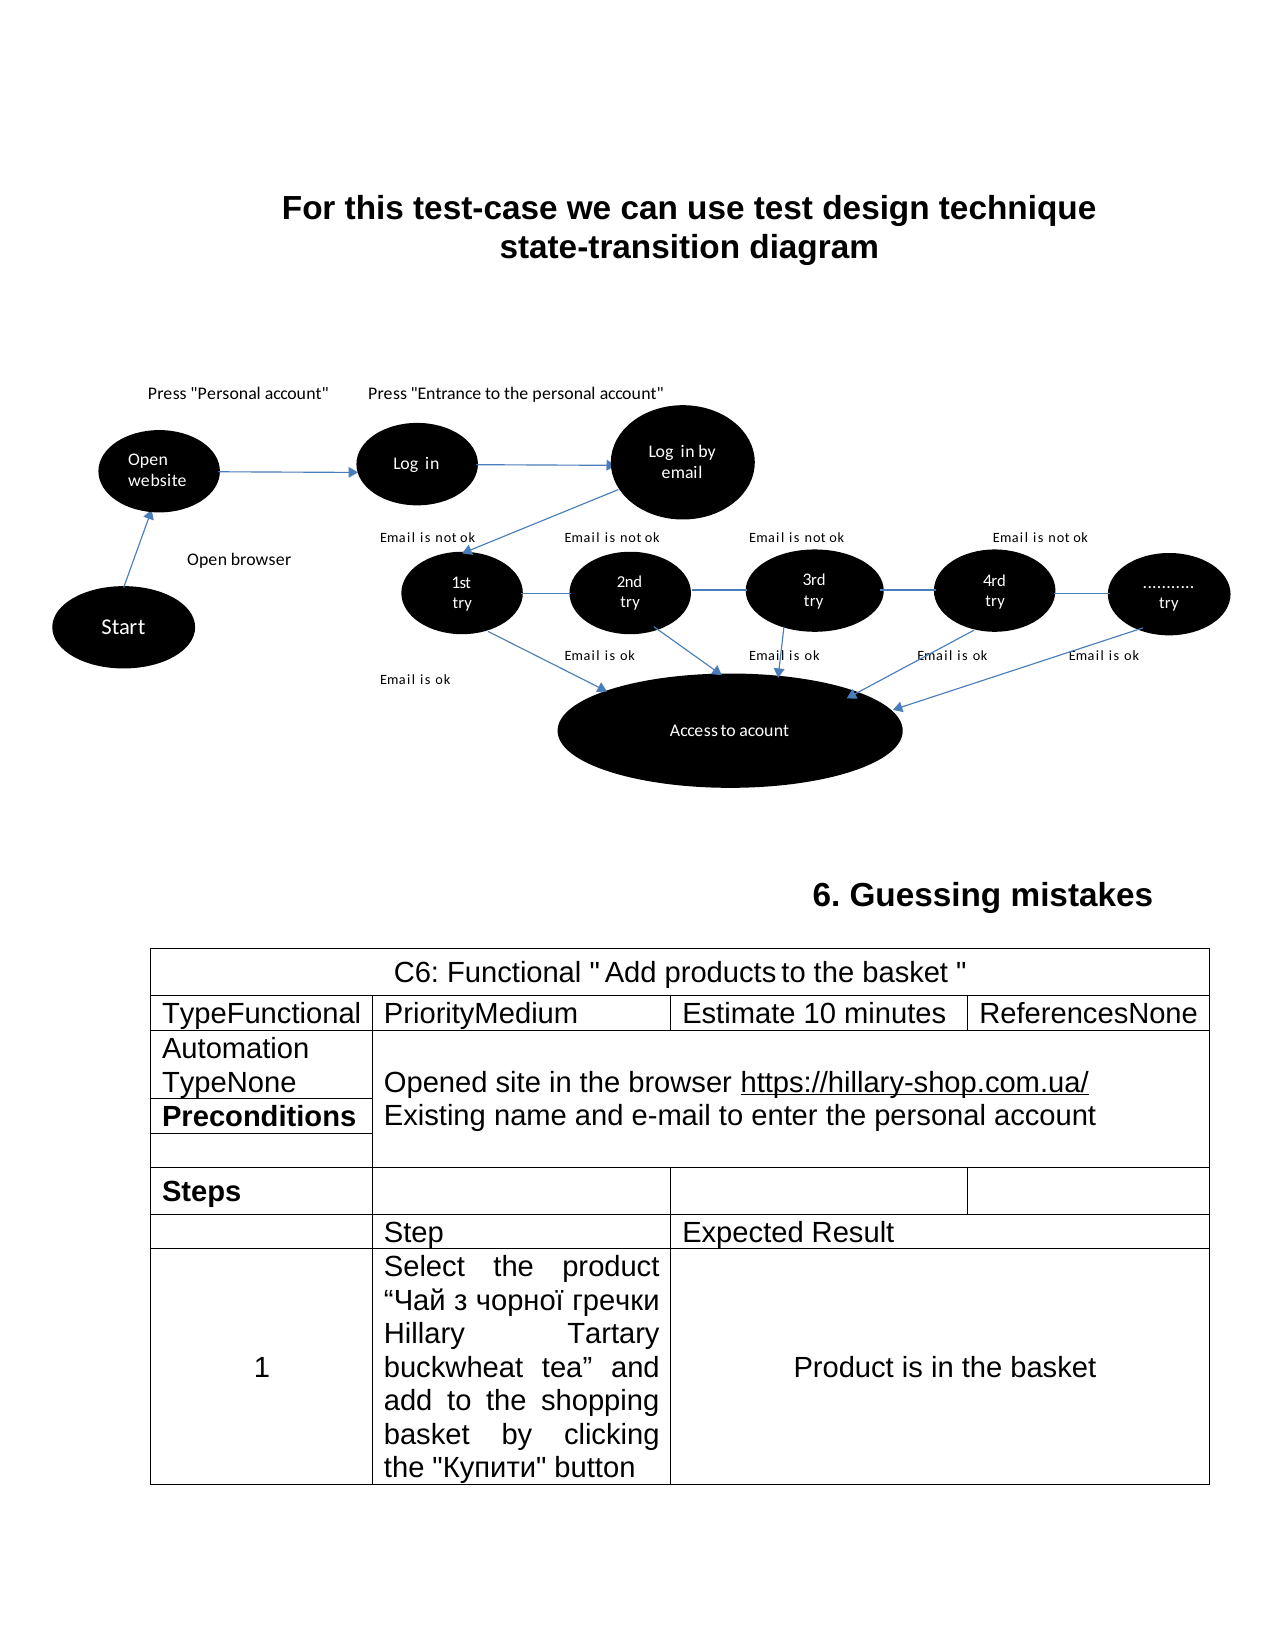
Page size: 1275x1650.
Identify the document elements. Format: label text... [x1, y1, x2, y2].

table_cell Automation TypeNone [151, 1031, 372, 1098]
table_cell 1 [151, 1249, 372, 1484]
table_cell Preconditions [151, 1099, 372, 1133]
table_cell Step [373, 1215, 670, 1248]
table_cell Product is in the basket [671, 1249, 1209, 1484]
table_cell Estimate 10 minutes [671, 996, 967, 1030]
table_header С6: Functional " Add products to the basket " [151, 949, 1209, 995]
table_cell PriorityMedium [373, 996, 670, 1030]
table_cell [151, 1215, 372, 1248]
table_cell Select the product “Чай з чорної гречки Hillary Tartary buckwheat tea” and add to the shopping basket by clicking the "Купити" button [373, 1249, 670, 1484]
table_cell Expected Result [671, 1215, 1209, 1248]
table_cell ReferencesNone [968, 996, 1209, 1030]
table_cell [968, 1168, 1209, 1213]
list For this test-case we can use test design technique [225, 188, 1153, 227]
table_cell Opened site in the browser https://hillary-shop.com.ua/ Existing name and e-mail to enter the personal account [373, 1031, 1209, 1167]
list 6. Guessing mistakes [225, 875, 1153, 914]
table_cell [671, 1168, 967, 1213]
table_cell Steps [151, 1168, 372, 1213]
table_cell [151, 1134, 372, 1167]
table_cell TypeFunctional [151, 996, 372, 1030]
table_cell [373, 1168, 670, 1213]
list state-transition diagram [225, 227, 1153, 265]
